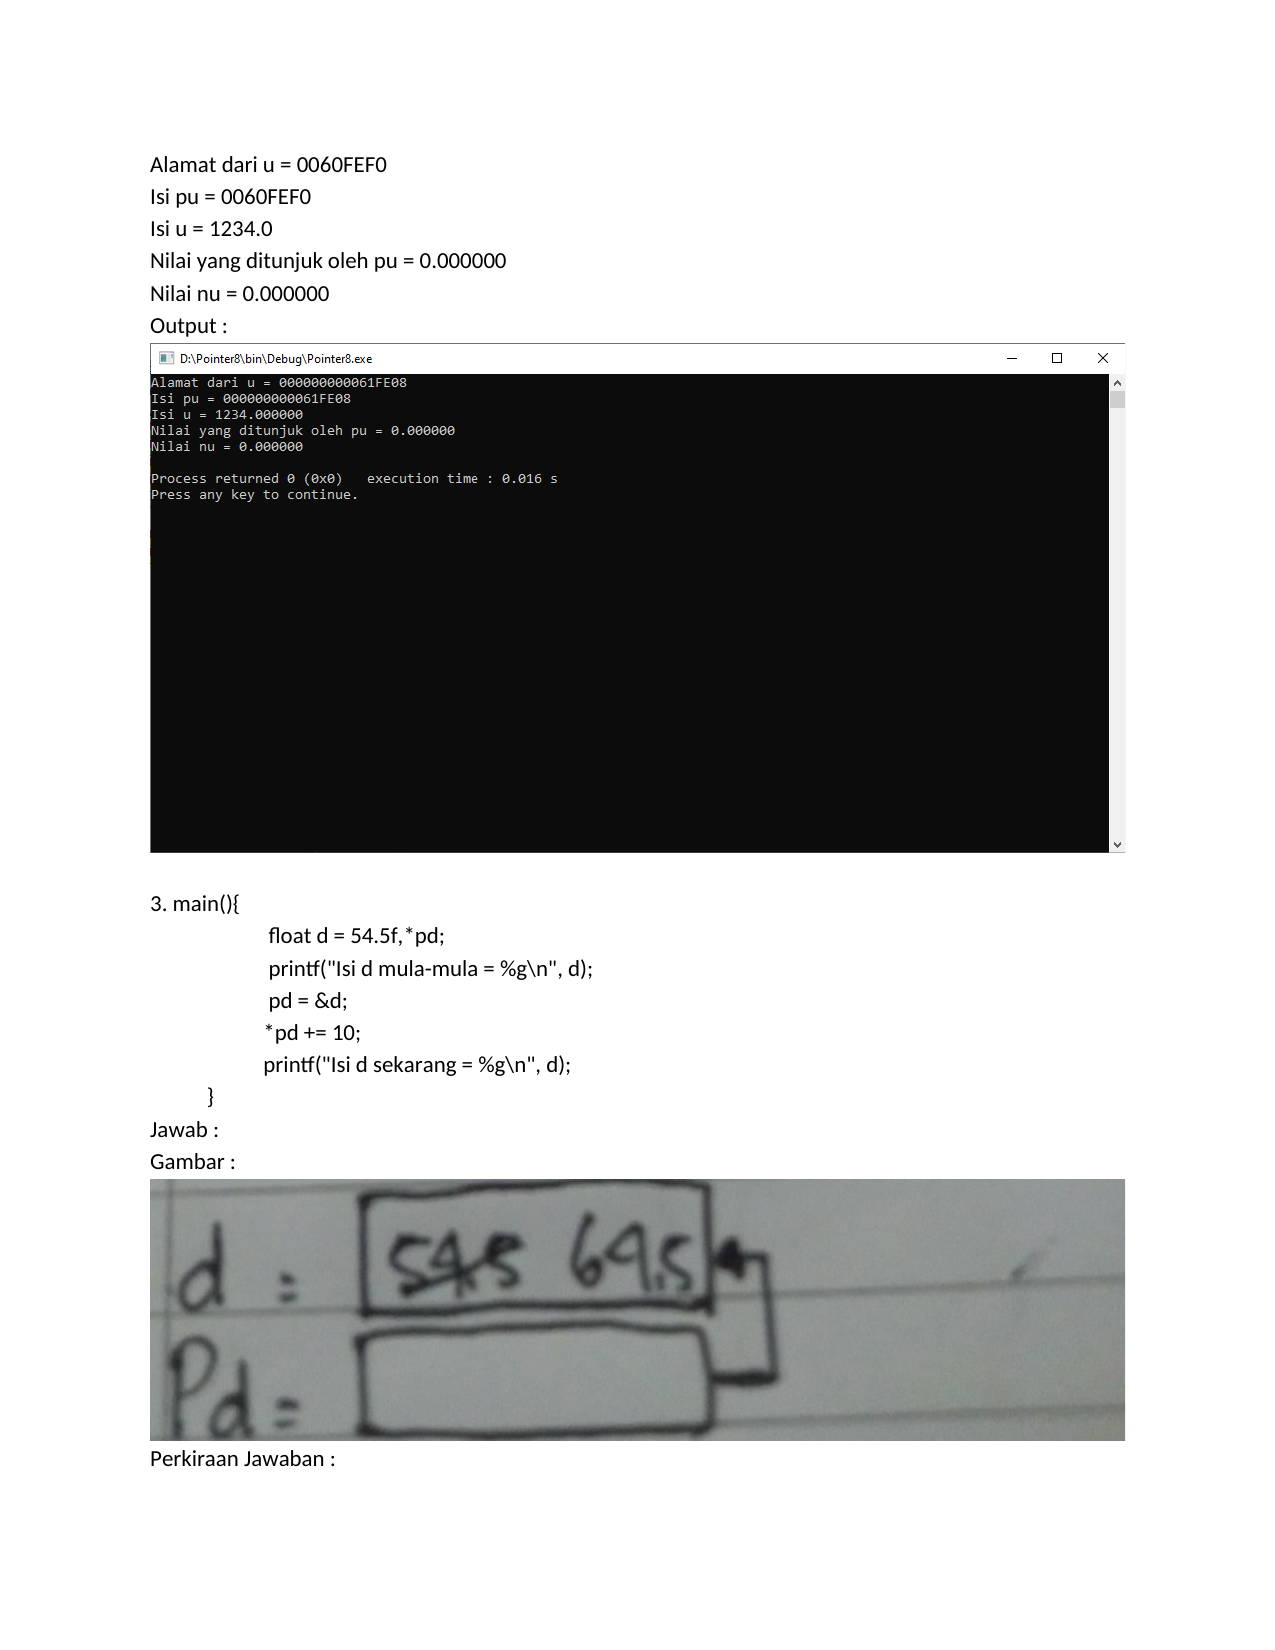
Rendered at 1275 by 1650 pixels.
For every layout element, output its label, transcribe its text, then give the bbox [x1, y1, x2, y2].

text Isi u = 1234.0 [150, 214, 1125, 242]
text Alamat dari u = 0060FEF0 [150, 150, 1125, 178]
text Isi pu = 0060FEF0 [150, 182, 1125, 210]
text Jawab : [150, 1115, 1125, 1143]
text Nilai yang ditunjuk oleh pu = 0.000000 [150, 247, 1125, 274]
picture [150, 1179, 1125, 1441]
text } [150, 1082, 1125, 1111]
text Gambar : [150, 1147, 1125, 1175]
text Perkiraan Jawaban : [150, 1444, 1125, 1472]
text *pd += 10; [150, 1018, 1125, 1046]
text 3. main(){ [150, 889, 1125, 917]
text printf("Isi d sekarang = %g\n", d); [150, 1050, 1125, 1078]
text float d = 54.5f,*pd; [150, 922, 1125, 949]
text pd = &d; [150, 986, 1125, 1014]
picture [150, 343, 1125, 853]
text Nilai nu = 0.000000 [150, 279, 1125, 307]
text Output : [150, 311, 1125, 339]
text printf("Isi d mula-mula = %g\n", d); [150, 954, 1125, 982]
